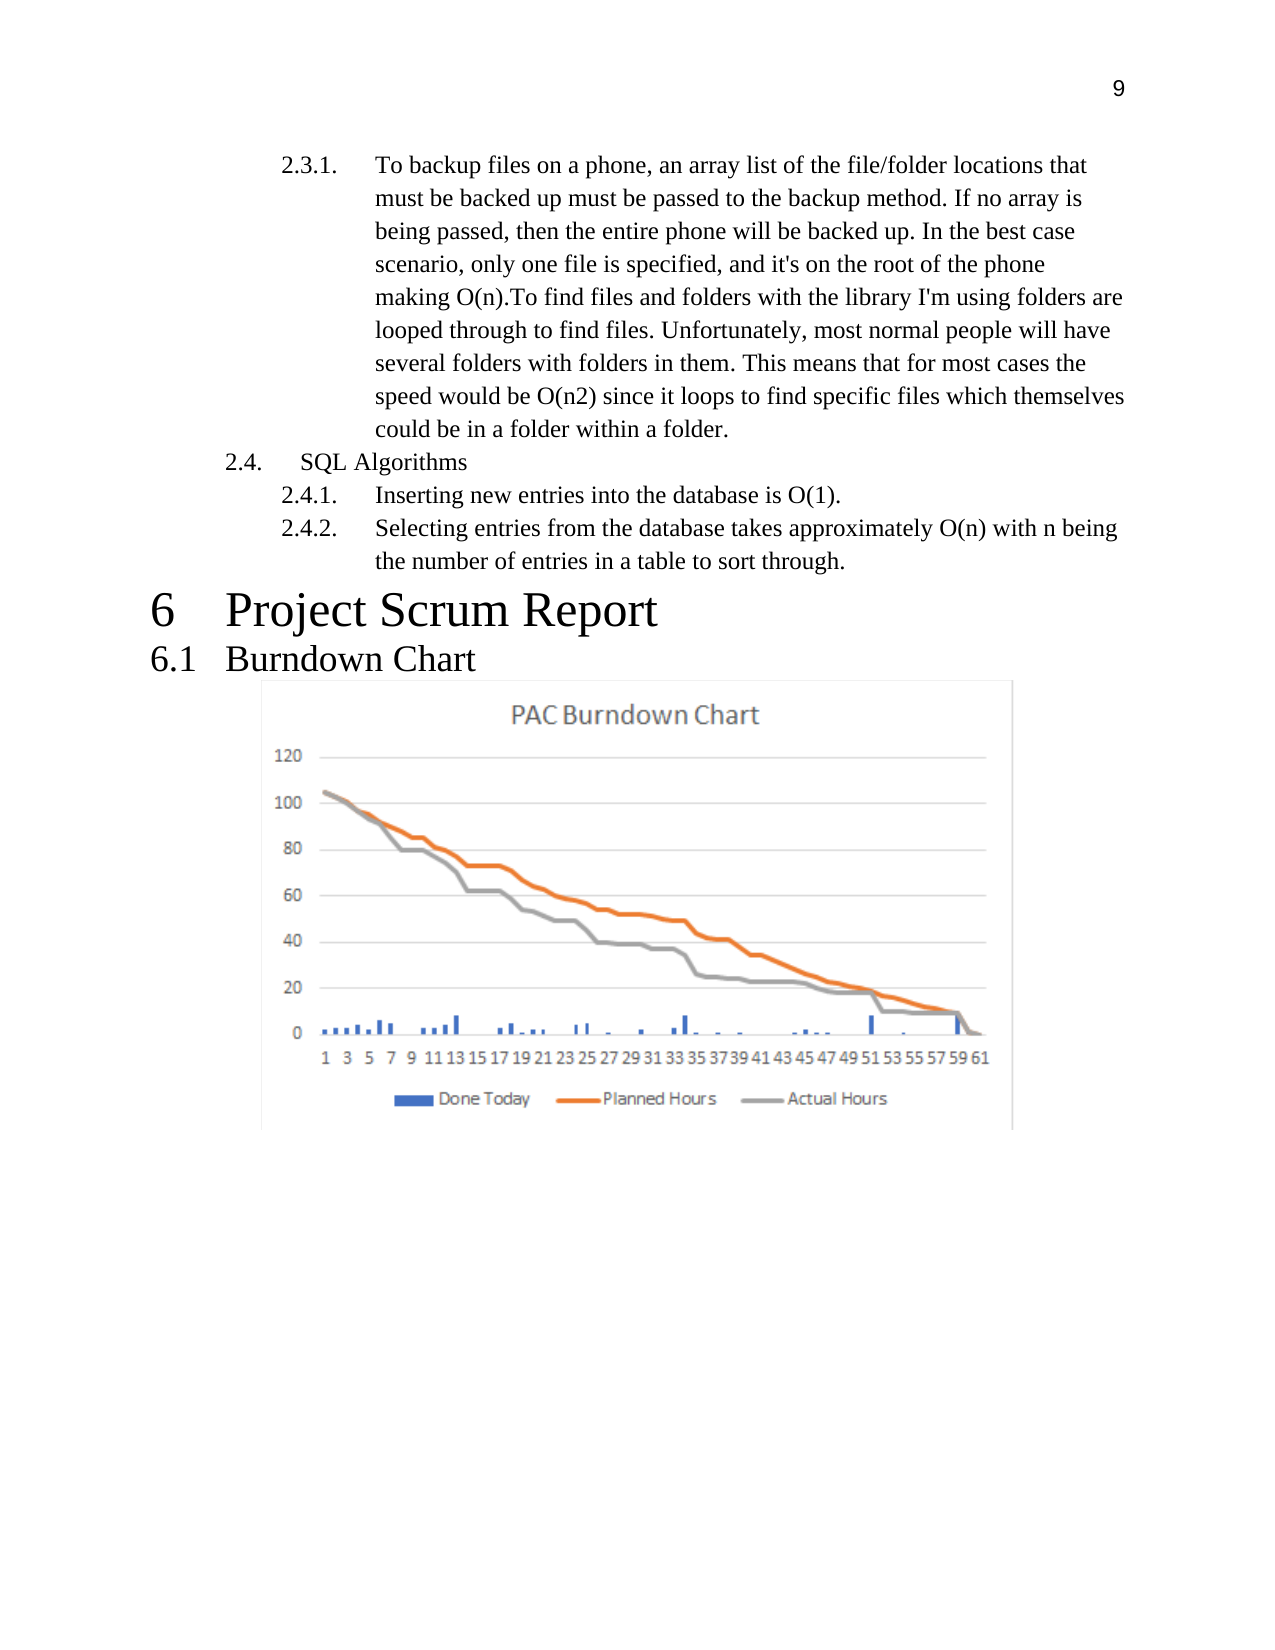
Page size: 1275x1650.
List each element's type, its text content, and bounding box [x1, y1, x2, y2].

picture [261, 680, 1014, 1130]
list Selecting entries from the database takes approximately O(n) with n being the number of entries in a table to sort through. [337, 513, 1125, 575]
list SQL Algorithms [262, 447, 1125, 476]
subtitle 6 Project Scrum Report [150, 579, 1125, 637]
list Inserting new entries into the database is O(1). [337, 480, 1125, 509]
subtitle 6.1 Burndown Chart [150, 637, 1125, 680]
list To backup files on a phone, an array list of the file/folder locations that must be backed up must be passed to the backup method. If no array is being passed, then the entire phone will be backed up. In the best case scenario, only one file is specified, and it's on the root of the phone making O(n).To find files and folders with the library I'm using folders are looped through to find files. Unfortunately, most normal people will have several folders with folders in them. This means that for most cases the speed would be O(n2) since it loops to find specific files which themselves could be in a folder within a folder. [337, 150, 1125, 443]
